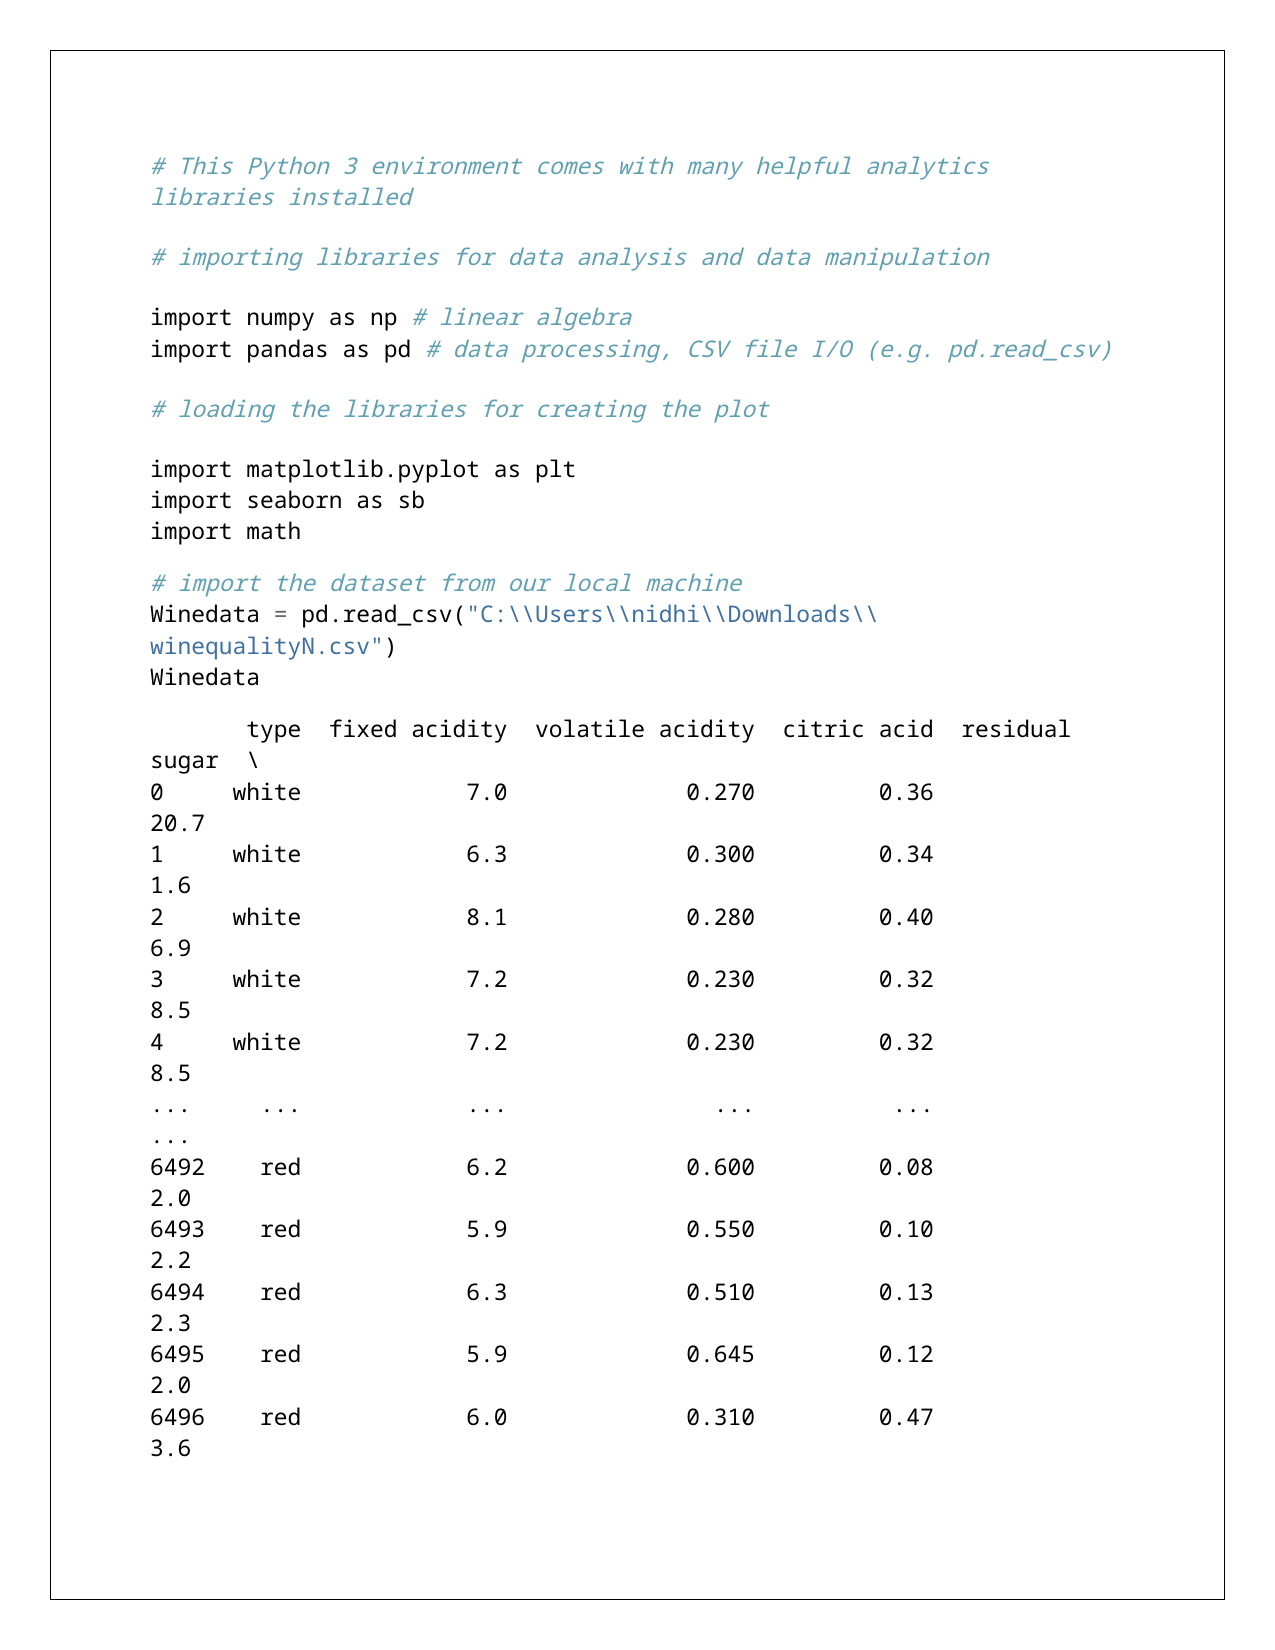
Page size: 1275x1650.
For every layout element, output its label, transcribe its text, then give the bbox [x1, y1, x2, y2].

text # import the dataset from our local machine Winedata = pd.read_csv("C:\\Users\\nidhi\\Downloads\\winequalityN.csv") Winedata [150, 567, 1125, 692]
text # This Python 3 environment comes with many helpful analytics libraries installed # importing libraries for data analysis and data manipulation import numpy as np # linear algebra import pandas as pd # data processing, CSV file I/O (e.g. pd.read_csv) # loading the libraries for creating the plot import matplotlib.pyplot as plt import seaborn as sb import math [150, 150, 1125, 546]
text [150, 713, 1125, 1492]
